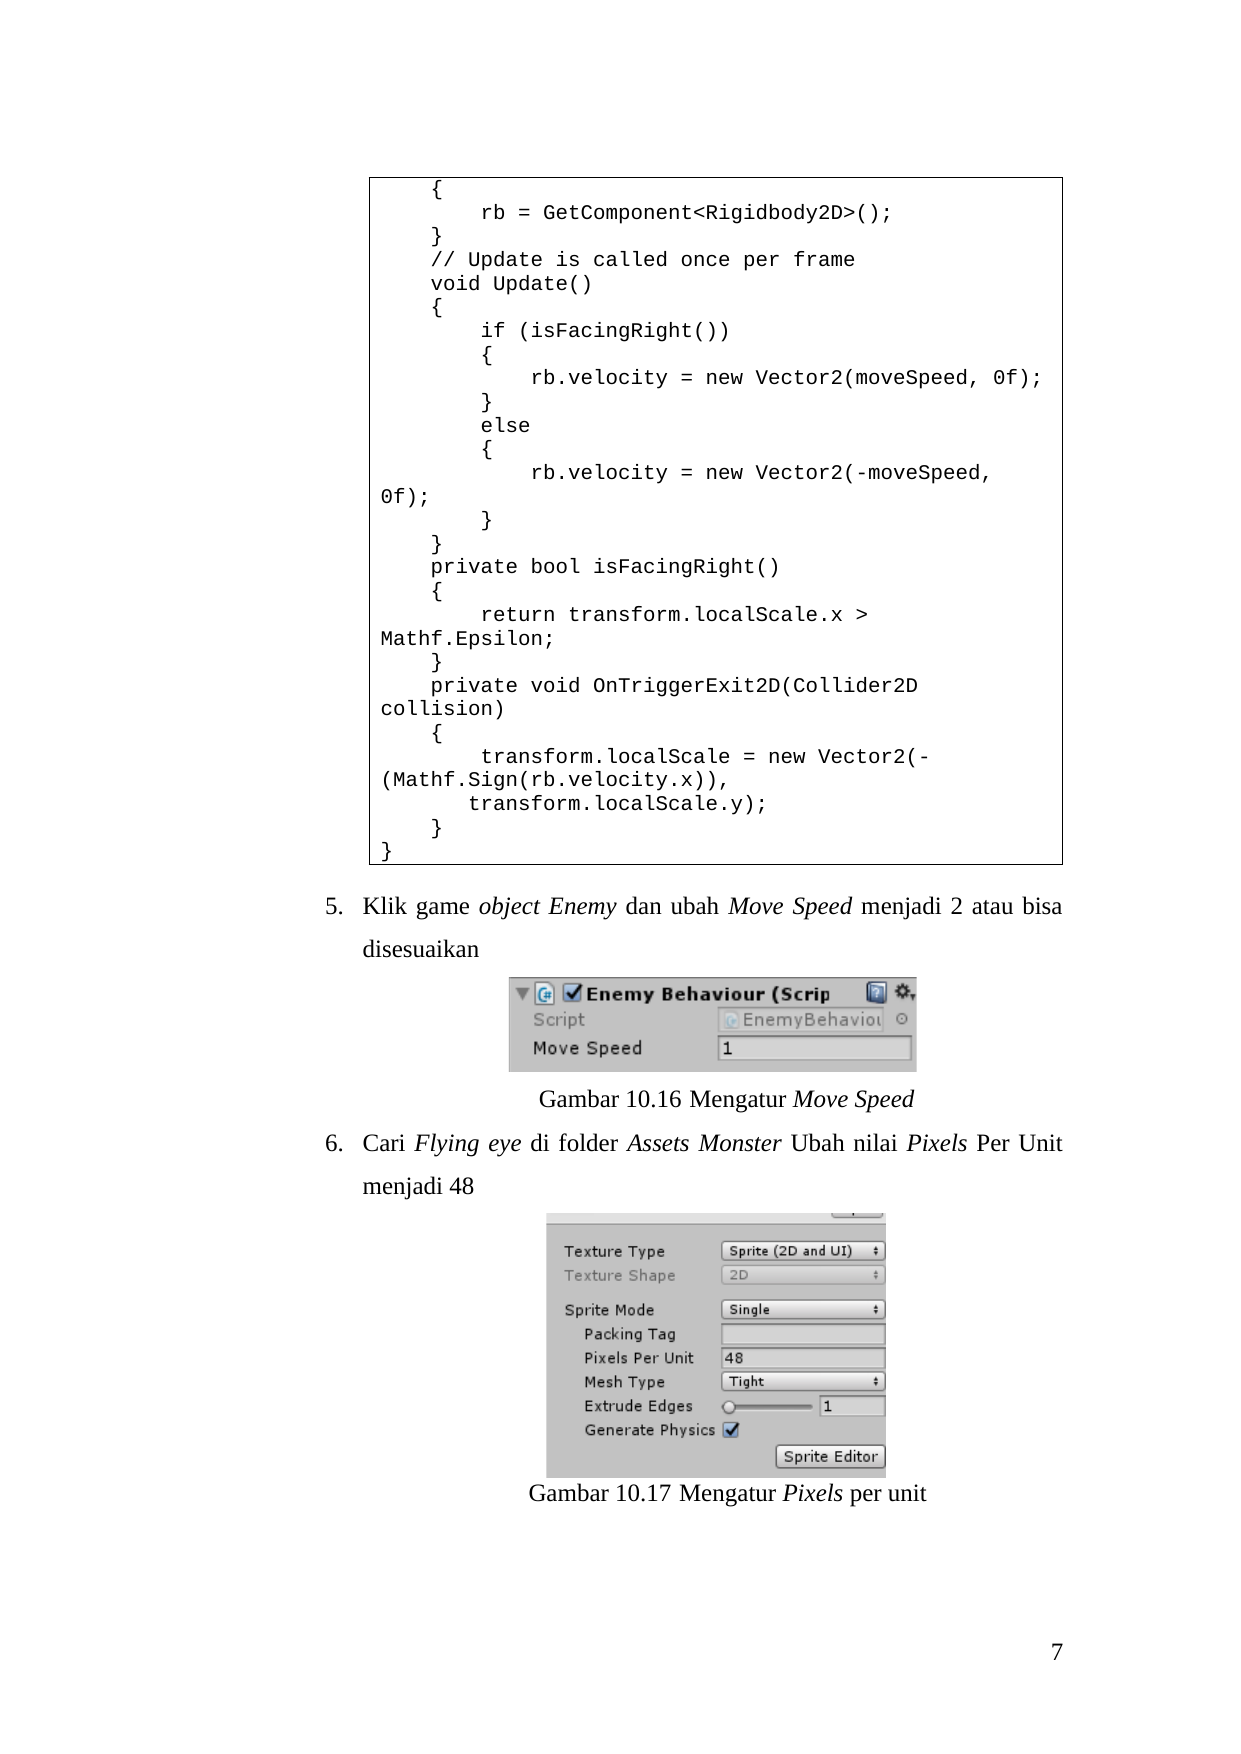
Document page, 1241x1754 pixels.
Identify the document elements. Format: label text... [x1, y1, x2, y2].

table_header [370, 178, 1062, 864]
subtitle Mengatur Move Speed [392, 1084, 1063, 1113]
list Cari Flying eye di folder Assets Monster Ubah nilai Pixels Per Unit menjadi 48 [325, 1128, 1063, 1199]
picture [508, 977, 917, 1072]
list Klik game object Enemy dan ubah Move Speed menjadi 2 atau bisa disesuaikan [325, 891, 1063, 963]
picture [546, 1213, 886, 1478]
subtitle Mengatur Pixels per unit [392, 1478, 1063, 1506]
